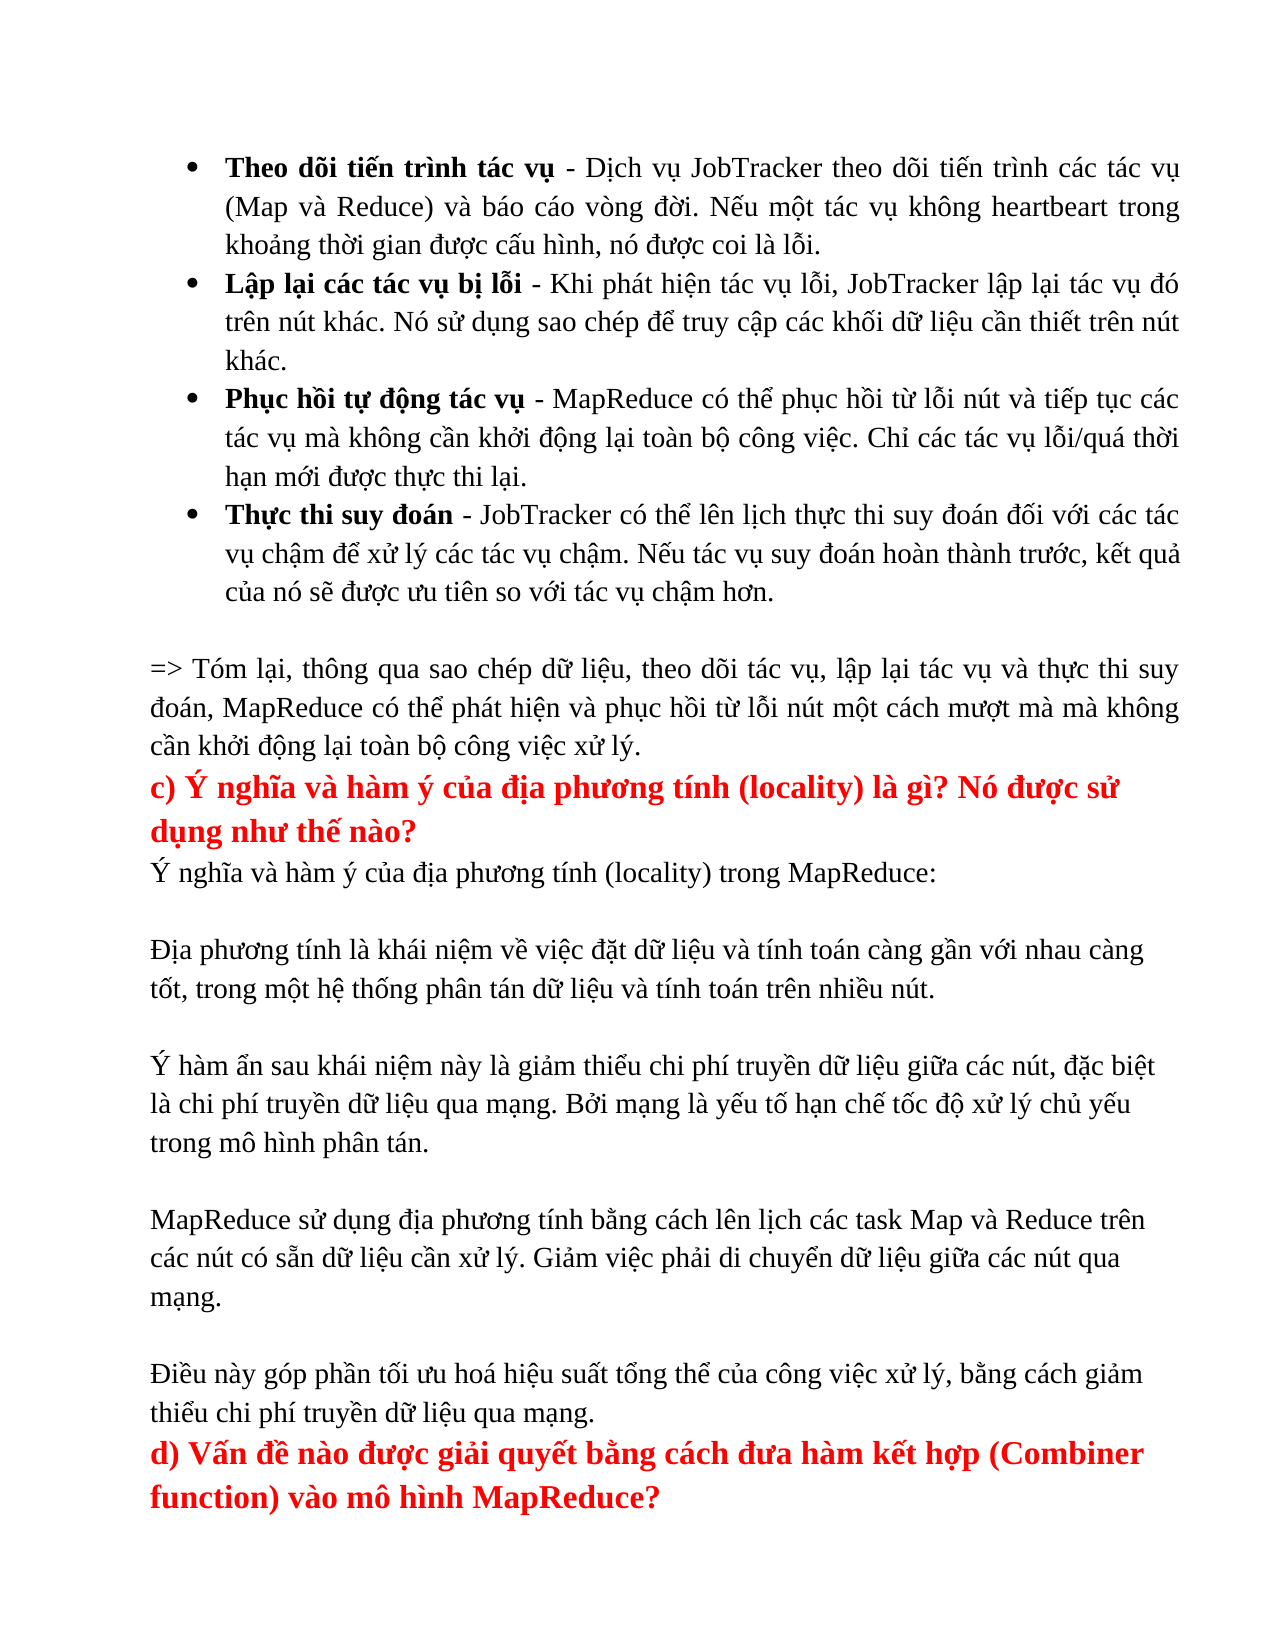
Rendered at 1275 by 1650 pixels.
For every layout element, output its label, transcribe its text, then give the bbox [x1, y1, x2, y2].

text => Tóm lại, thông qua sao chép dữ liệu, theo dõi tác vụ, lập lại tác vụ và thực thi suy đoán, MapReduce có thể phát hiện và phục hồi từ lỗi nút một cách mượt mà mà không cần khởi động lại toàn bộ công việc xử lý. [150, 651, 1181, 762]
text Ý hàm ẩn sau khái niệm này là giảm thiểu chi phí truyền dữ liệu giữa các nút, đặc biệt là chi phí truyền dữ liệu qua mạng. Bởi mạng là yếu tố hạn chế tốc độ xử lý chủ yếu trong mô hình phân tán. [150, 1048, 1181, 1158]
list Thực thi suy đoán - JobTracker có thể lên lịch thực thi suy đoán đối với các tác vụ chậm để xử lý các tác vụ chậm. Nếu tác vụ suy đoán hoàn thành trước, kết quả của nó sẽ được ưu tiên so với tác vụ chậm hơn. [187, 497, 1181, 608]
list Phục hồi tự động tác vụ - MapReduce có thể phục hồi từ lỗi nút và tiếp tục các tác vụ mà không cần khởi động lại toàn bộ công việc. Chỉ các tác vụ lỗi/quá thời hạn mới được thực thi lại. [187, 381, 1181, 492]
text Ý nghĩa và hàm ý của địa phương tính (locality) trong MapReduce: [150, 855, 1181, 889]
text c) Ý nghĩa và hàm ý của địa phương tính (locality) là gì? Nó được sử dụng như thế nào? [150, 767, 1181, 849]
text Điều này góp phần tối ưu hoá hiệu suất tổng thể của công việc xử lý, bằng cách giảm thiểu chi phí truyền dữ liệu qua mạng. [150, 1356, 1181, 1428]
text d) Vấn đề nào được giải quyết bằng cách đưa hàm kết hợp (Combiner function) vào mô hình MapReduce? [150, 1433, 1181, 1516]
text MapReduce sử dụng địa phương tính bằng cách lên lịch các task Map và Reduce trên các nút có sẵn dữ liệu cần xử lý. Giảm việc phải di chuyển dữ liệu giữa các nút qua mạng. [150, 1202, 1181, 1313]
list Lập lại các tác vụ bị lỗi - Khi phát hiện tác vụ lỗi, JobTracker lập lại tác vụ đó trên nút khác. Nó sử dụng sao chép để truy cập các khối dữ liệu cần thiết trên nút khác. [187, 266, 1181, 376]
list Theo dõi tiến trình tác vụ - Dịch vụ JobTracker theo dõi tiến trình các tác vụ (Map và Reduce) và báo cáo vòng đời. Nếu một tác vụ không heartbeart trong khoảng thời gian được cấu hình, nó được coi là lỗi. [187, 150, 1181, 261]
text Địa phương tính là khái niệm về việc đặt dữ liệu và tính toán càng gần với nhau càng tốt, trong một hệ thống phân tán dữ liệu và tính toán trên nhiều nút. [150, 932, 1181, 1004]
